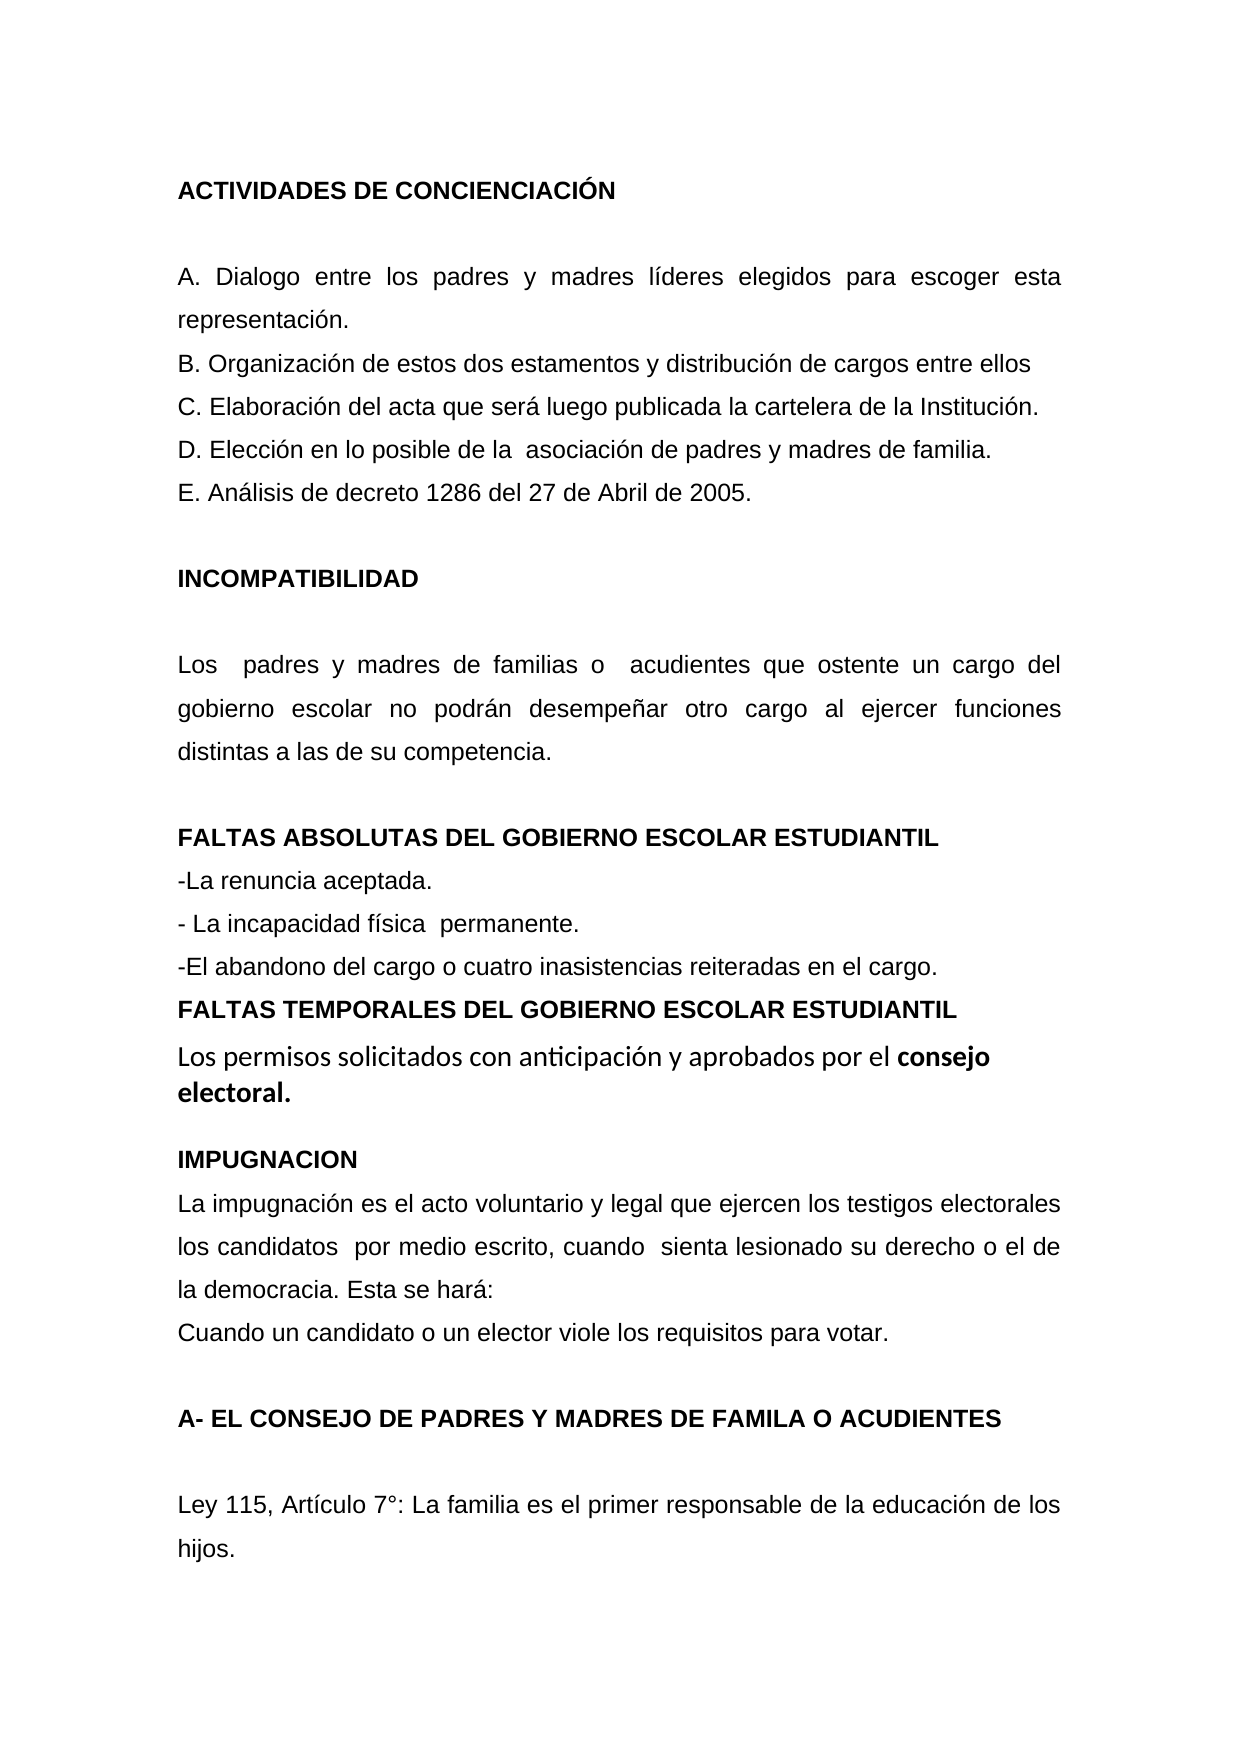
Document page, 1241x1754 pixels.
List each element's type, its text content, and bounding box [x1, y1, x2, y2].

text ACTIVIDADES DE CONCIENCIACIÓN [177, 176, 1063, 205]
text La impugnación es el acto voluntario y legal que ejercen los testigos electorales los candidatos por medio escrito, cuando sienta lesionado su derecho o el de la democracia. Esta se hará: [177, 1188, 1063, 1303]
text FALTAS ABSOLUTAS DEL GOBIERNO ESCOLAR ESTUDIANTIL [177, 823, 1063, 852]
text E. Análisis de decreto 1286 del 27 de Abril de 2005. [177, 478, 1063, 507]
text FALTAS TEMPORALES DEL GOBIERNO ESCOLAR ESTUDIANTIL [177, 995, 1063, 1024]
text Ley 115, Artículo 7°: La familia es el primer responsable de la educación de los hijos. [177, 1490, 1063, 1562]
text IMPUGNACION [177, 1145, 1063, 1174]
text -El abandono del cargo o cuatro inasistencias reiteradas en el cargo. [177, 952, 1063, 981]
text B. Organización de estos dos estamentos y distribución de cargos entre ellos [177, 348, 1063, 377]
text Los padres y madres de familias o acudientes que ostente un cargo del gobierno escolar no podrán desempeñar otro cargo al ejercer funciones distintas a las de su competencia. [177, 650, 1063, 765]
text - La incapacidad física permanente. [177, 909, 1063, 938]
text C. Elaboración del acta que será luego publicada la cartelera de la Institución. [177, 392, 1063, 420]
text A- EL CONSEJO DE PADRES Y MADRES DE FAMILA O ACUDIENTES [177, 1404, 1063, 1433]
text -La renuncia aceptada. [177, 866, 1063, 895]
text INCOMPATIBILIDAD [177, 564, 1063, 593]
text A. Dialogo entre los padres y madres líderes elegidos para escoger esta representación. [177, 262, 1063, 334]
text Los permisos solicitados con anticipación y aprobados por el consejo electoral. [177, 1038, 1063, 1110]
text Cuando un candidato o un elector viole los requisitos para votar. [177, 1318, 1063, 1347]
text D. Elección en lo posible de la asociación de padres y madres de familia. [177, 435, 1063, 463]
